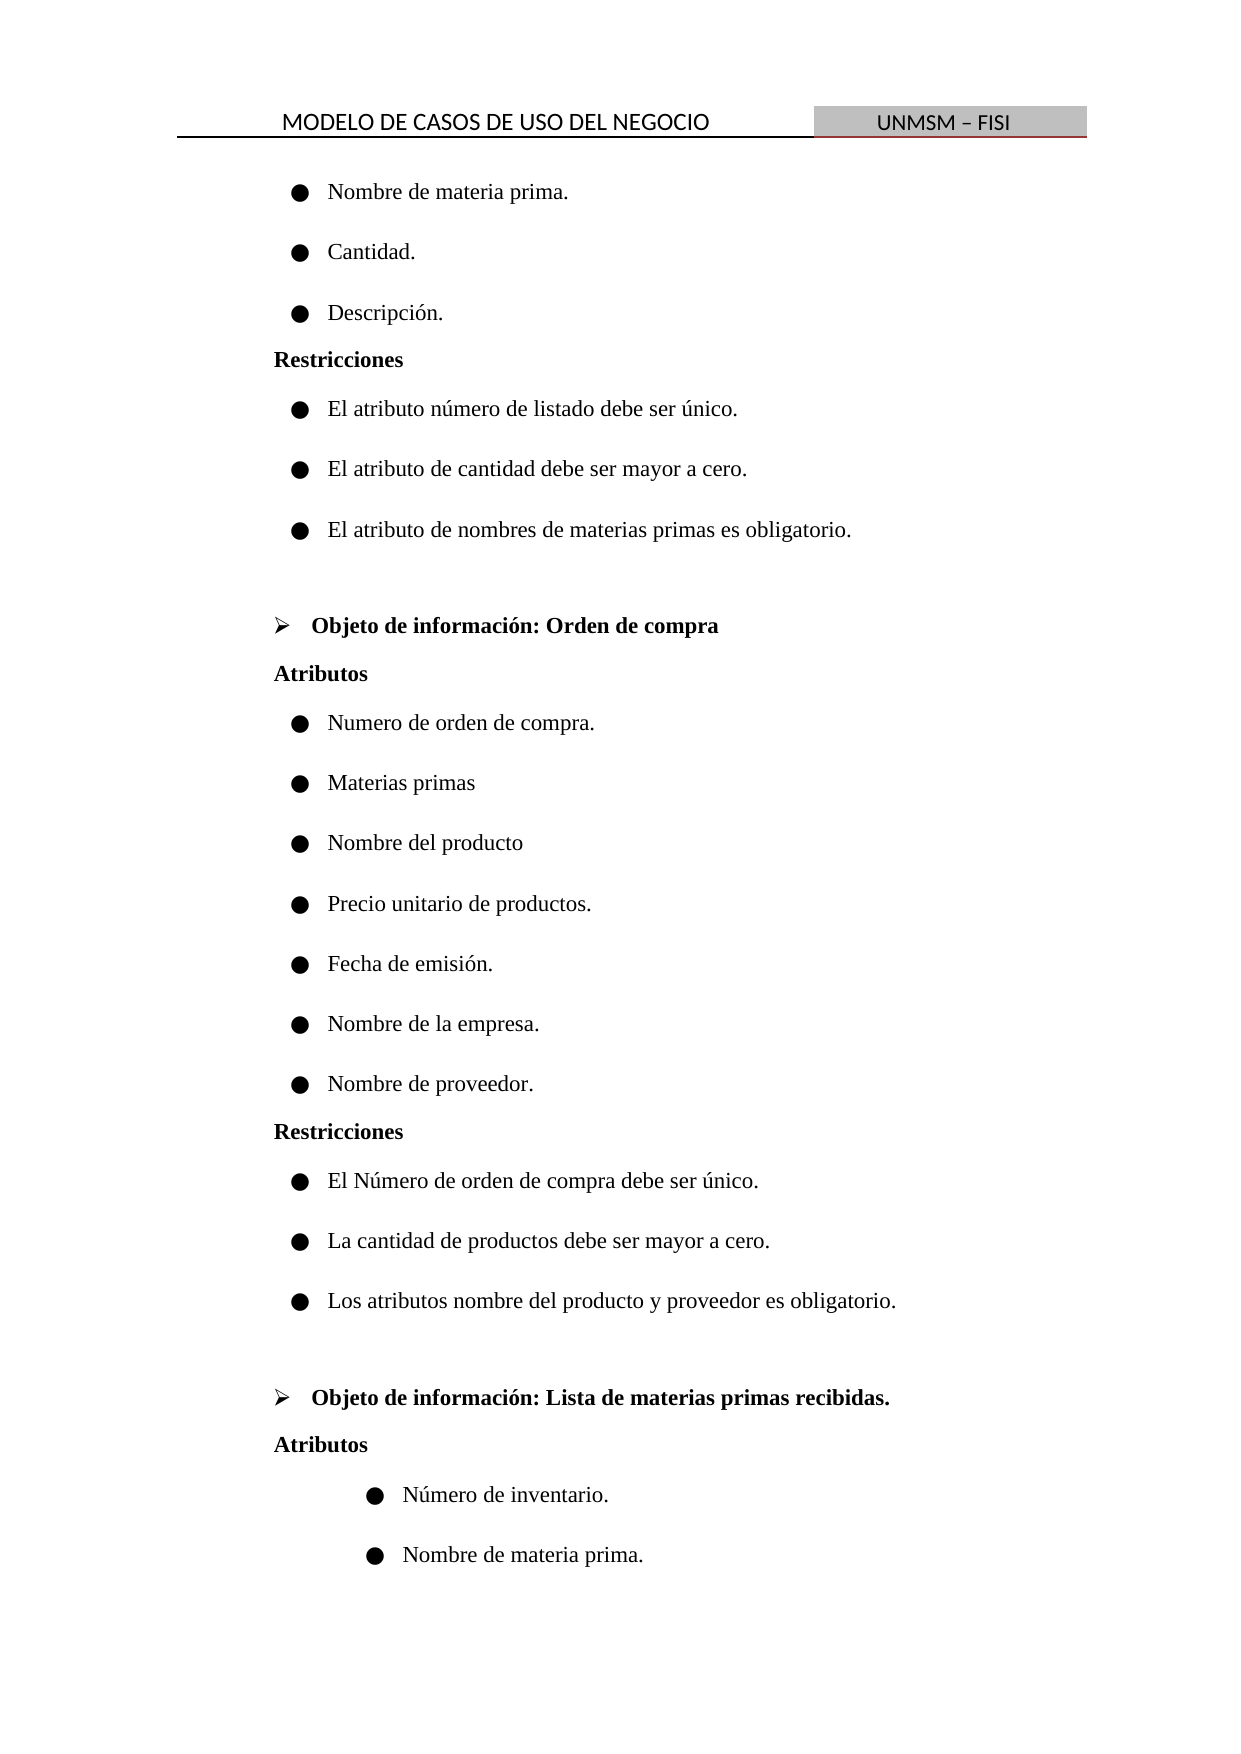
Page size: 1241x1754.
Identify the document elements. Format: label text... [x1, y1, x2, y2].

list El atributo de cantidad debe ser mayor a cero. [290, 443, 1063, 490]
list Nombre del producto [290, 817, 1063, 864]
text Restricciones [274, 1118, 1063, 1144]
list Objeto de información: Lista de materias primas recibidas. [274, 1371, 1063, 1418]
list El atributo de nombres de materias primas es obligatorio. [290, 503, 1063, 550]
list Los atributos nombre del producto y proveedor es obligatorio. [290, 1275, 1063, 1322]
list Precio unitario de productos. [290, 877, 1063, 924]
list Numero de orden de compra. [290, 696, 1063, 743]
list Nombre de proveedor. [290, 1058, 1063, 1104]
list Materias primas [290, 757, 1063, 803]
list Nombre de materia prima. [290, 166, 1063, 212]
list Número de inventario. [365, 1468, 1063, 1515]
list La cantidad de productos debe ser mayor a cero. [290, 1214, 1063, 1261]
text Atributos [274, 1432, 1063, 1458]
list Nombre de materia prima. [365, 1528, 1063, 1575]
list El atributo número de listado debe ser único. [290, 383, 1063, 429]
list Nombre de la empresa. [290, 997, 1063, 1044]
list Descripción. [290, 286, 1063, 333]
list Cantidad. [290, 226, 1063, 273]
list Objeto de información: Orden de compra [274, 600, 1063, 647]
list El Número de orden de compra debe ser único. [290, 1154, 1063, 1201]
list Fecha de emisión. [290, 937, 1063, 984]
text Restricciones [274, 346, 1063, 372]
text Atributos [274, 660, 1063, 686]
